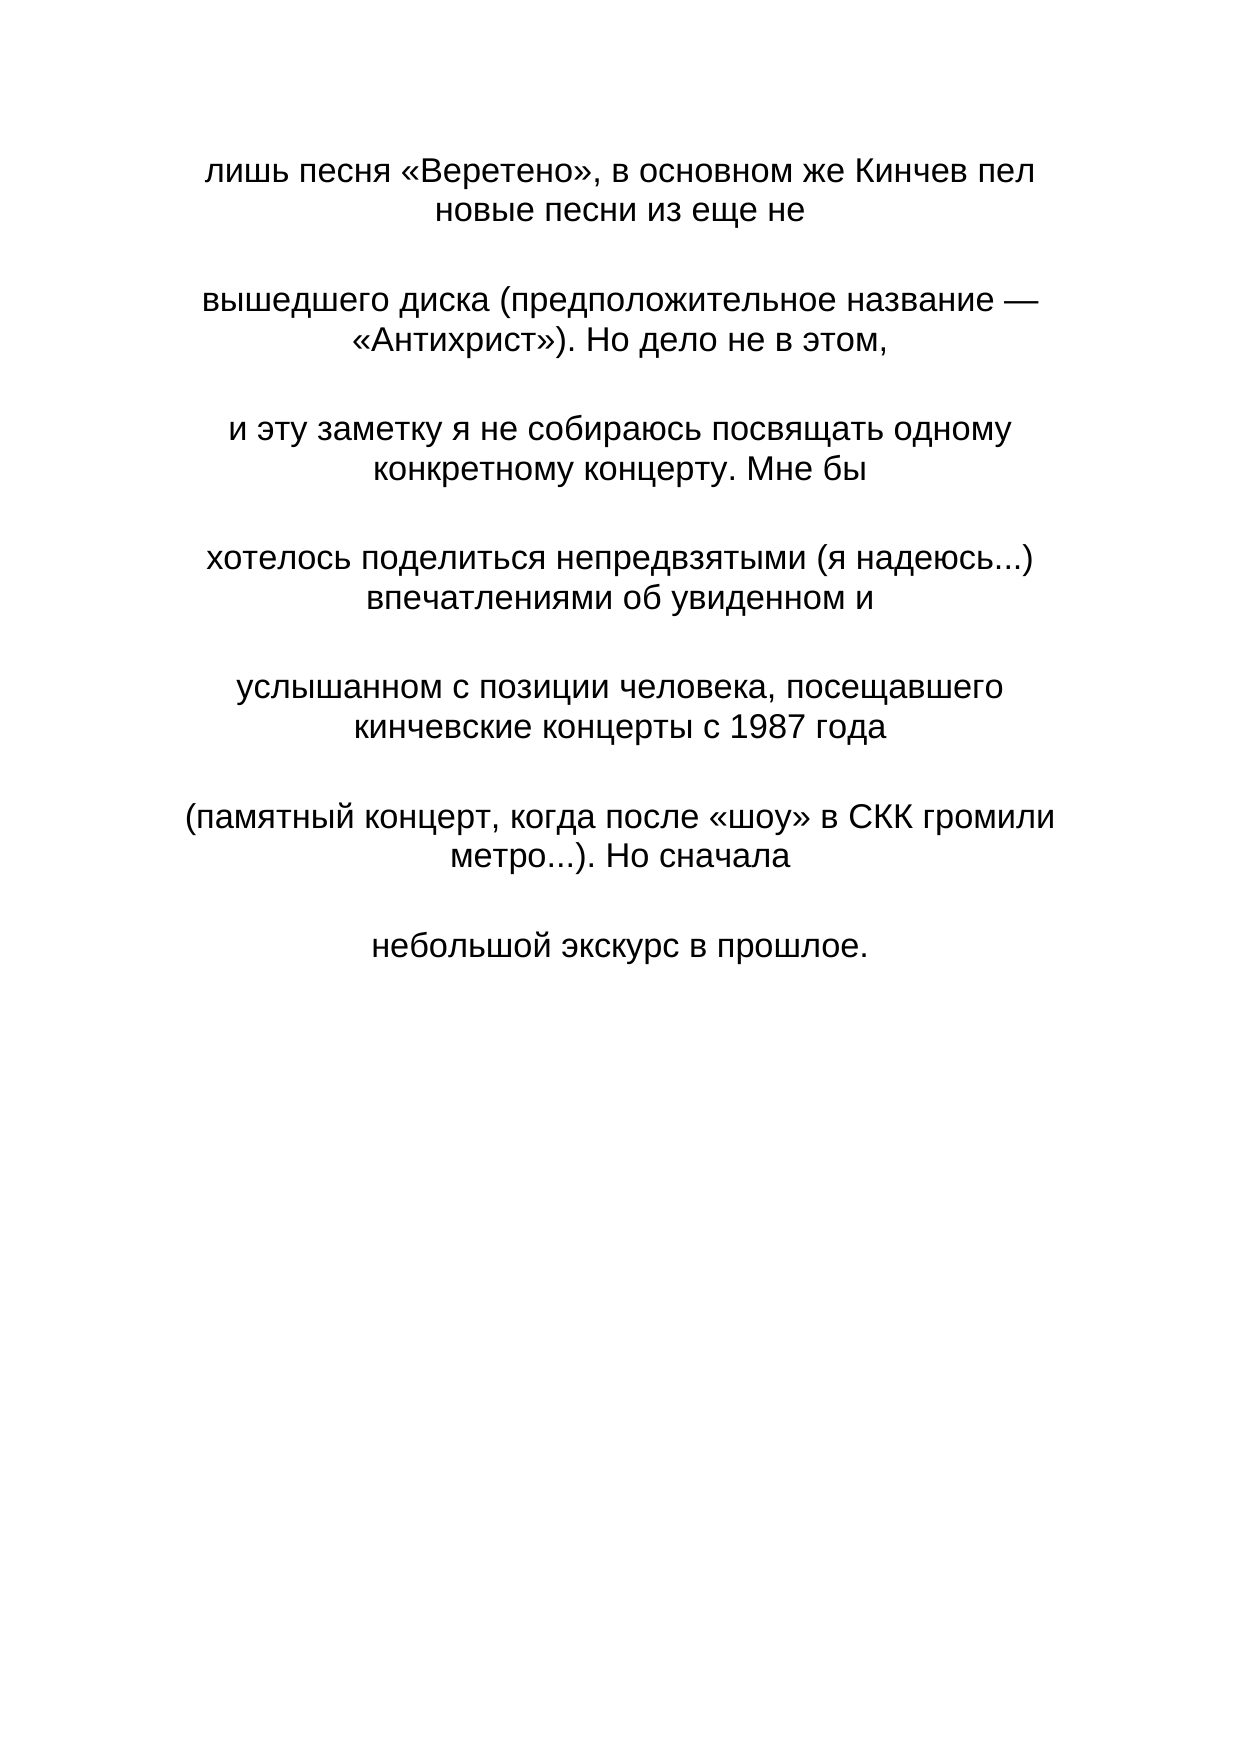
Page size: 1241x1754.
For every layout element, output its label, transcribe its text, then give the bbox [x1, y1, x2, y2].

text вышедшего диска (предположительное название — «Антихрист»). Но дело не в этом, [150, 279, 1090, 358]
text хотелось поделиться непредвзятыми (я надеюсь...) впечатлениями об увиденном и [150, 537, 1090, 617]
text (памятный концерт, когда после «шоу» в СКК громили метро...). Но сначала [150, 796, 1090, 875]
text услышанном с позиции человека, посещавшего кинчевские концерты с 1987 года [150, 667, 1090, 746]
text небольшой экскурс в прошлое. [150, 925, 1090, 964]
text и эту заметку я не собираюсь посвящать одному конкретному концерту. Мне бы [150, 408, 1090, 487]
text лишь песня «Веретено», в основном же Кинчев пел новые песни из еще не [150, 150, 1090, 229]
